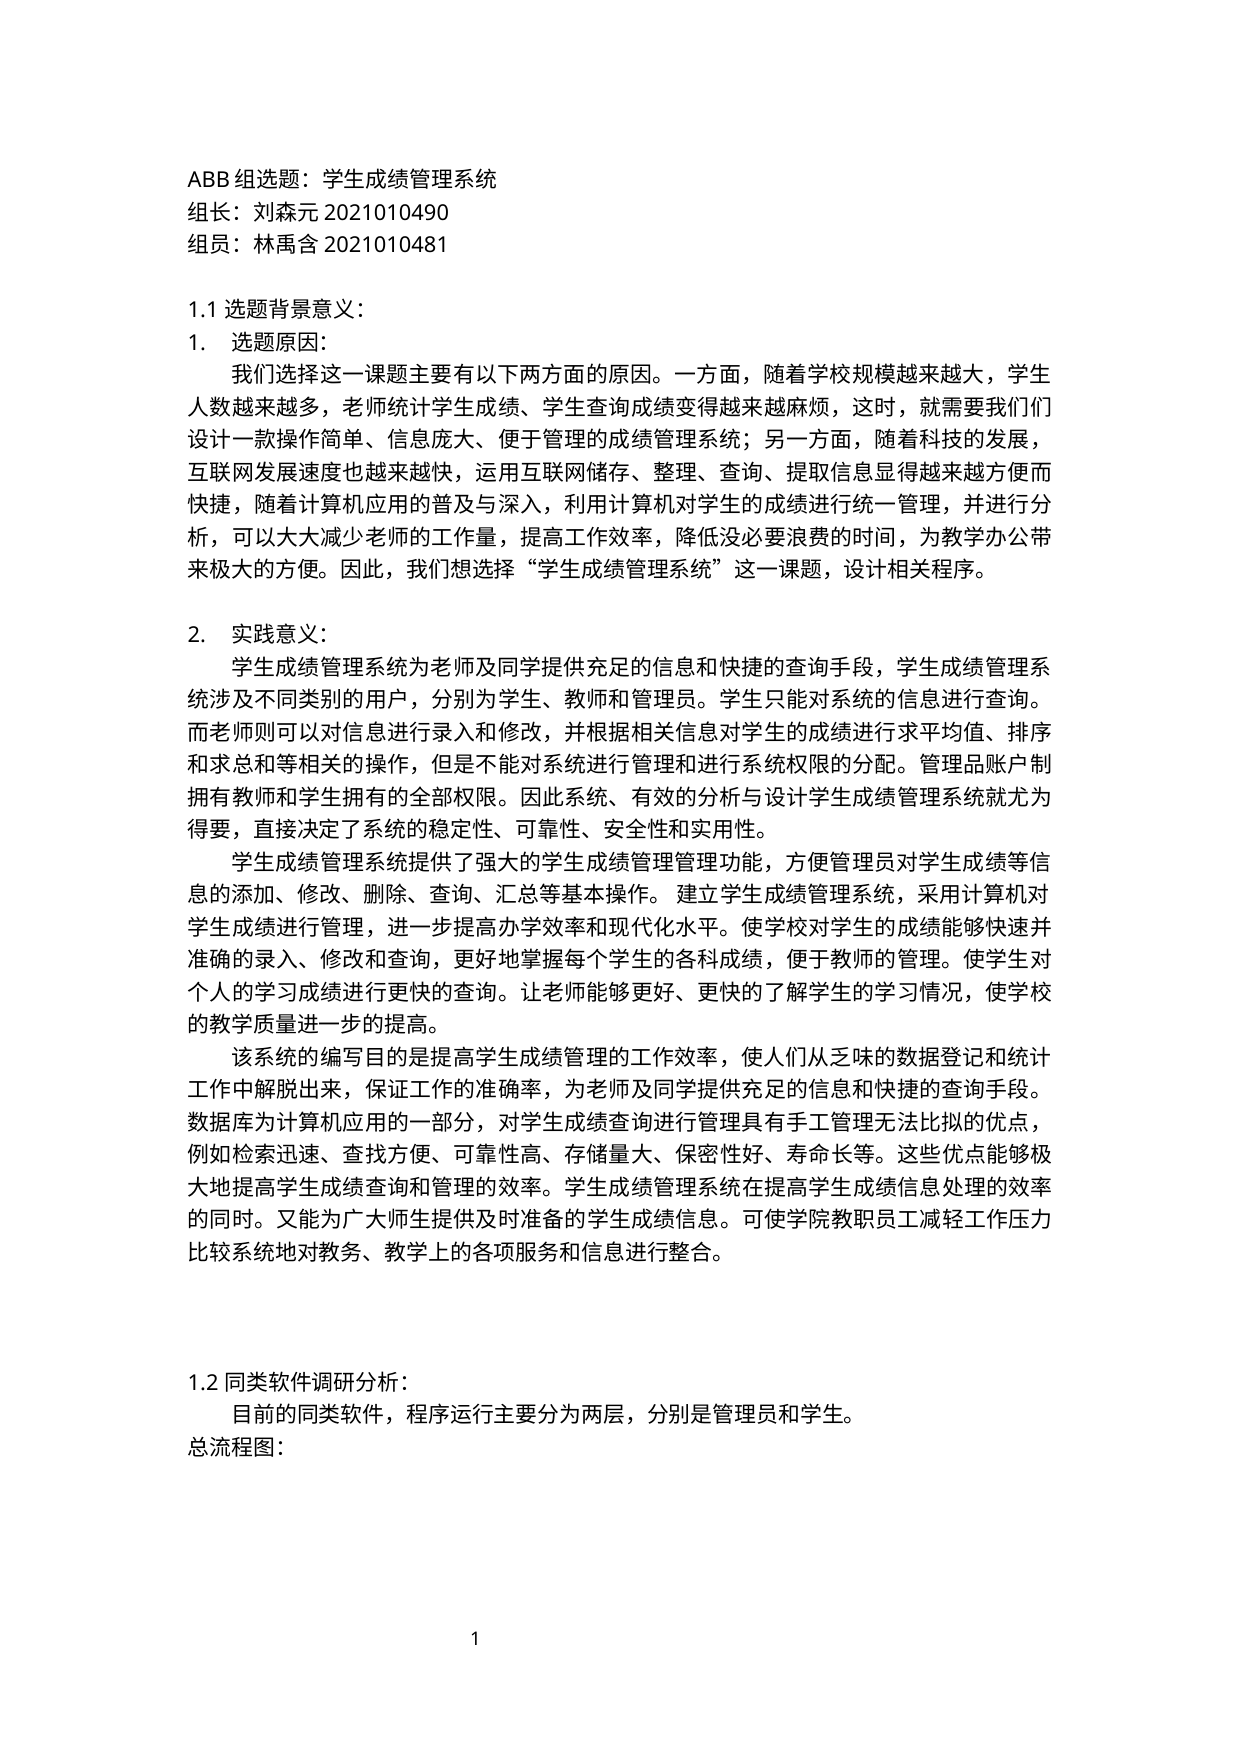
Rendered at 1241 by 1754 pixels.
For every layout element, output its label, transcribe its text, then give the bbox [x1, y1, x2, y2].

text 总流程图： [187, 1429, 1053, 1462]
text 学生成绩管理系统提供了强大的学生成绩管理管理功能，方便管理员对学生成绩等信息的添加、修改、删除、查询、汇总等基本操作。 建立学生成绩管理系统，采用计算机对学生成绩进行管理，进一步提高办学效率和现代化水平。使学校对学生的成绩能够快速并准确的录入、修改和查询，更好地掌握每个学生的各科成绩，便于教师的管理。使学生对个人的学习成绩进行更快的查询。让老师能够更好、更快的了解学生的学习情况，使学校的教学质量进一步的提高。 [187, 844, 1053, 1039]
text 目前的同类软件，程序运行主要分为两层，分别是管理员和学生。 [187, 1397, 1053, 1429]
list 实践意义： [187, 617, 1053, 649]
text 1.2 同类软件调研分析： [187, 1364, 1053, 1397]
text 我们选择这一课题主要有以下两方面的原因。一方面，随着学校规模越来越大，学生人数越来越多，老师统计学生成绩、学生查询成绩变得越来越麻烦，这时，就需要我们们设计一款操作简单、信息庞大、便于管理的成绩管理系统；另一方面，随着科技的发展，互联网发展速度也越来越快，运用互联网储存、整理、查询、提取信息显得越来越方便而快捷，随着计算机应用的普及与深入，利用计算机对学生的成绩进行统一管理，并进行分析，可以大大减少老师的工作量，提高工作效率，降低没必要浪费的时间，为教学办公带来极大的方便。因此，我们想选择“学生成绩管理系统”这一课题，设计相关程序。 [187, 357, 1053, 584]
list 选题原因： [187, 324, 1053, 357]
text 组长：刘森元 2021010490 [187, 194, 1053, 227]
text 1.1 选题背景意义： [187, 292, 1053, 324]
text 该系统的编写目的是提高学生成绩管理的工作效率，使人们从乏味的数据登记和统计工作中解脱出来，保证工作的准确率，为老师及同学提供充足的信息和快捷的查询手段。数据库为计算机应用的一部分，对学生成绩查询进行管理具有手工管理无法比拟的优点，例如检索迅速、查找方便、可靠性高、存储量大、保密性好、寿命长等。这些优点能够极大地提高学生成绩查询和管理的效率。学生成绩管理系统在提高学生成绩信息处理的效率的同时。又能为广大师生提供及时准备的学生成绩信息。可使学院教职员工减轻工作压力，比较系统地对教务、教学上的各项服务和信息进行整合。 [187, 1039, 1053, 1267]
text 组员：林禹含 2021010481 [187, 227, 1053, 259]
text ABB组选题：学生成绩管理系统 [187, 162, 1053, 194]
text 学生成绩管理系统为老师及同学提供充足的信息和快捷的查询手段，学生成绩管理系统涉及不同类别的用户，分别为学生、教师和管理员。学生只能对系统的信息进行查询。而老师则可以对信息进行录入和修改，并根据相关信息对学生的成绩进行求平均值、排序和求总和等相关的操作，但是不能对系统进行管理和进行系统权限的分配。管理品账户制拥有教师和学生拥有的全部权限。因此系统、有效的分析与设计学生成绩管理系统就尤为得要，直接决定了系统的稳定性、可靠性、安全性和实用性。 [187, 649, 1053, 844]
